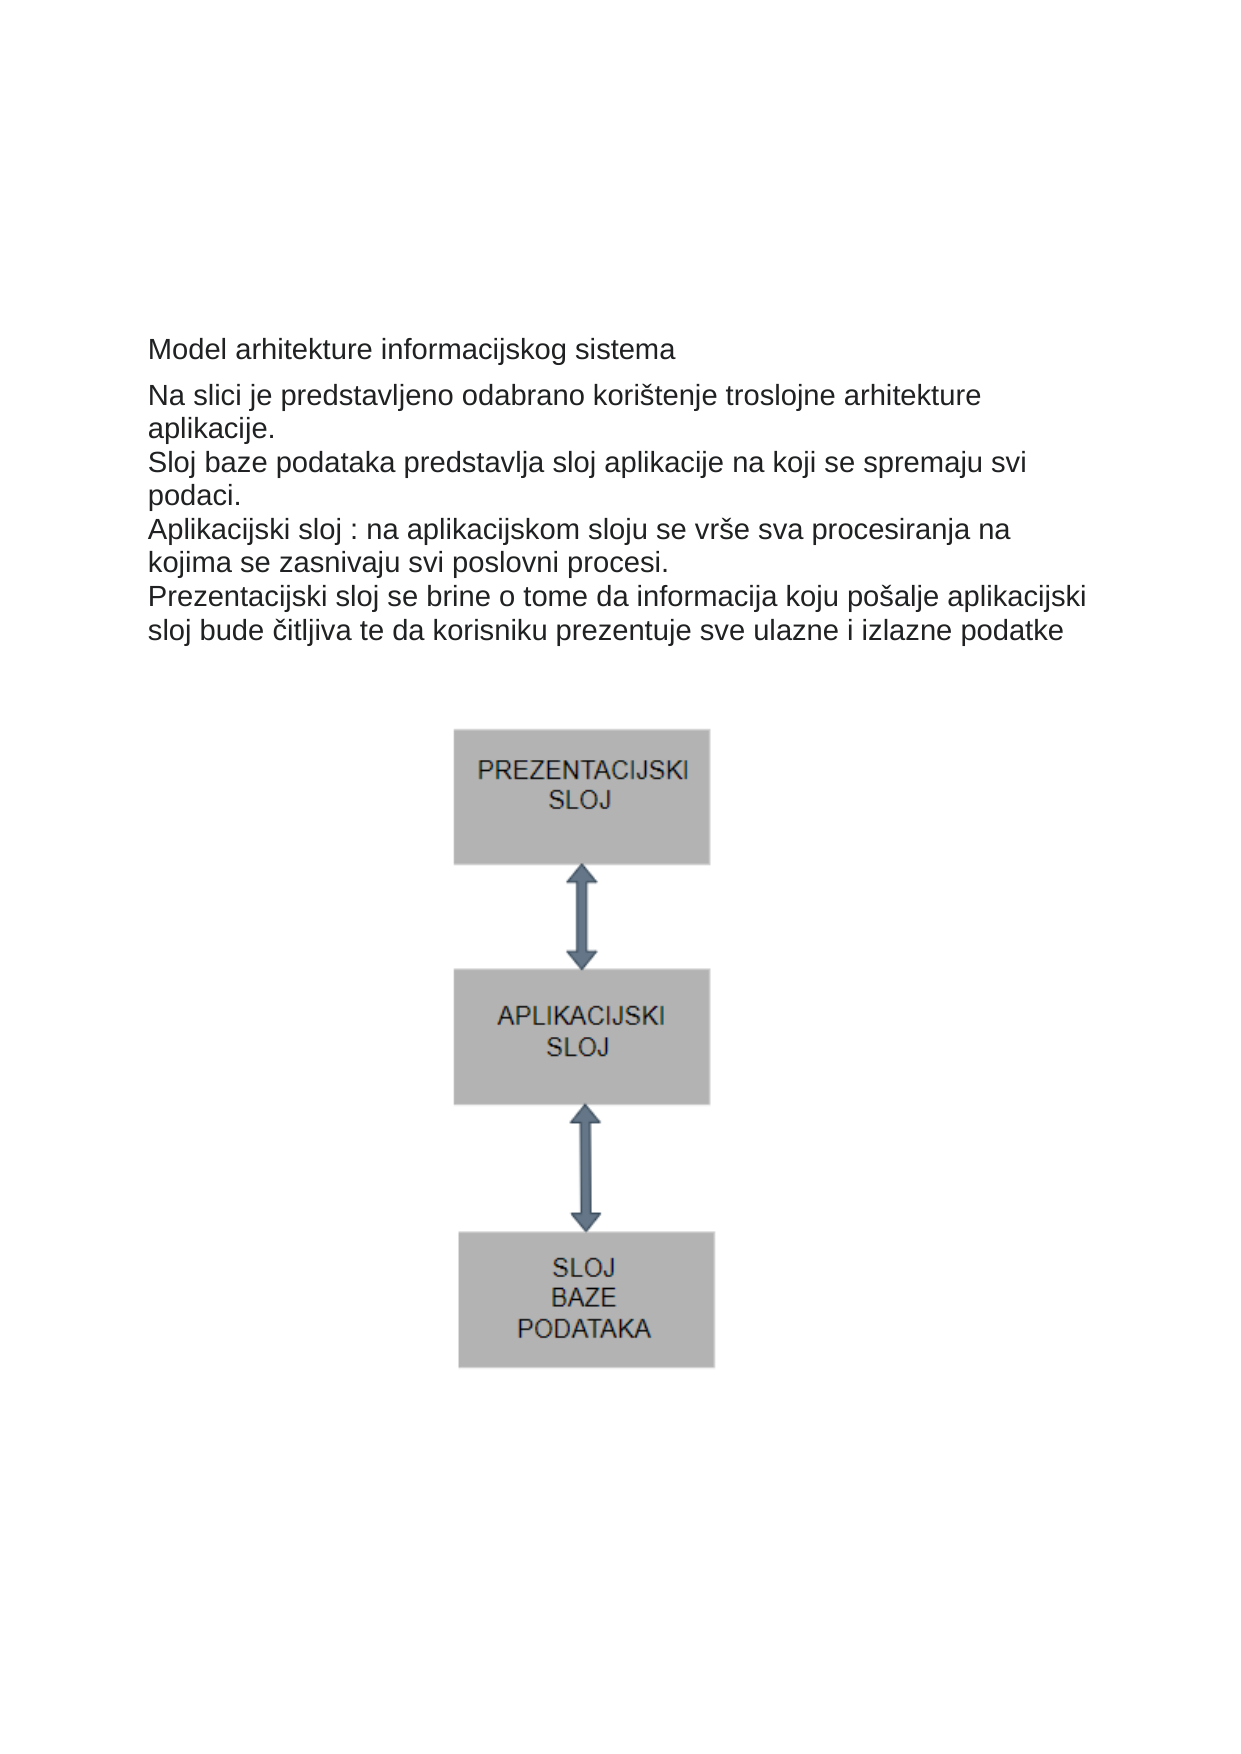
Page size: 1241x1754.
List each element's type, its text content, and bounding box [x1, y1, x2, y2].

picture [365, 687, 875, 1396]
text Model arhitekture informacijskog sistema [148, 332, 1093, 365]
text Na slici je predstavljeno odabrano korištenje troslojne arhitekture aplikacije. Sloj baze podataka predstavlja sloj aplikacije na koji se spremaju svi podaci. Aplikacijski sloj : na aplikacijskom sloju se vrše sva procesiranja na kojima se zasnivaju svi poslovni procesi. Prezentacijski sloj se brine o tome da informacija koju pošalje aplikacijski sloj bude čitljiva te da korisniku prezentuje sve ulazne i izlazne podatke [148, 378, 1093, 675]
